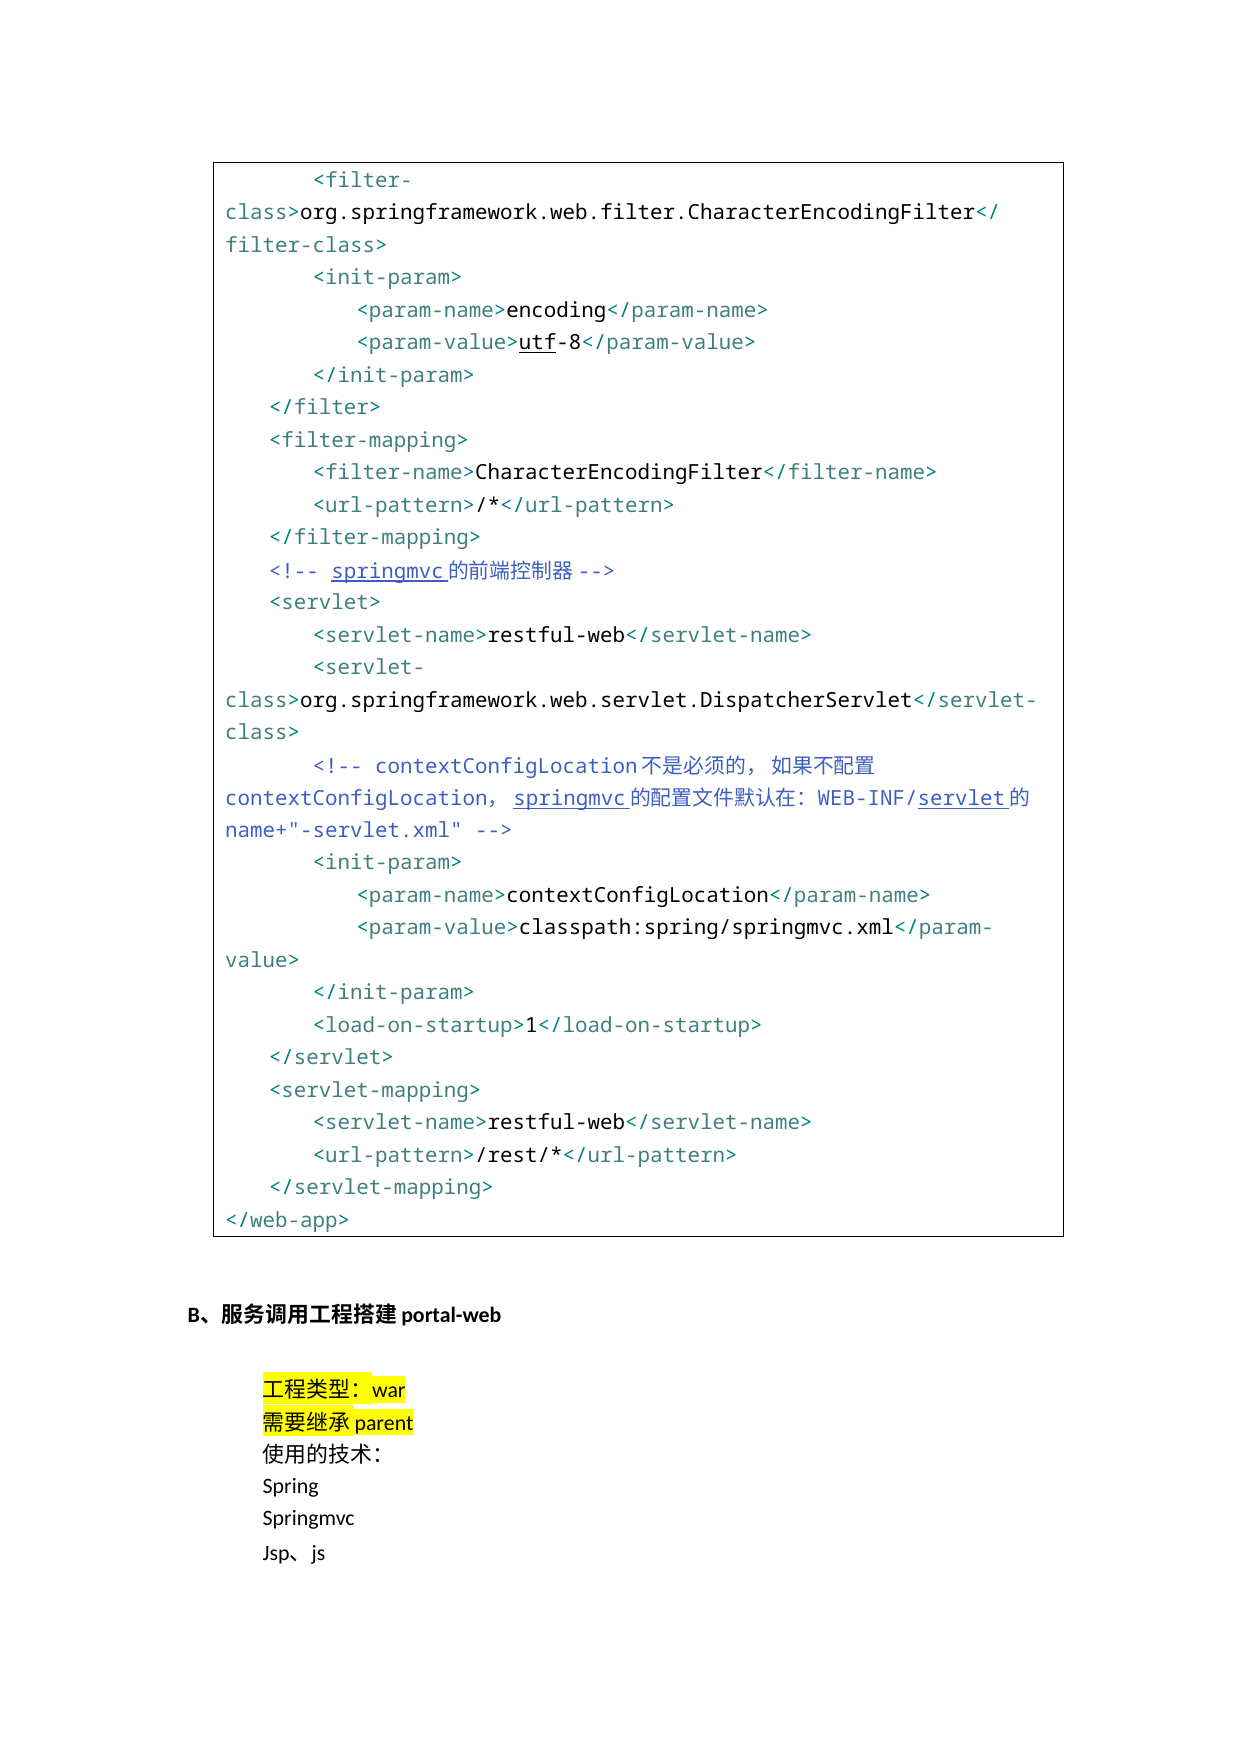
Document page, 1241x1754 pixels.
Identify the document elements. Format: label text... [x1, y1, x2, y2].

list Spring [262, 1469, 1053, 1502]
list 需要继承parent [262, 1404, 1053, 1437]
list Jsp、js [262, 1534, 1053, 1567]
subtitle B、服务调用工程搭建portal-web [187, 1296, 1053, 1329]
list 使用的技术： [262, 1437, 1053, 1469]
list Springmvc [262, 1502, 1053, 1534]
list 工程类型：war [372, 1372, 1053, 1404]
